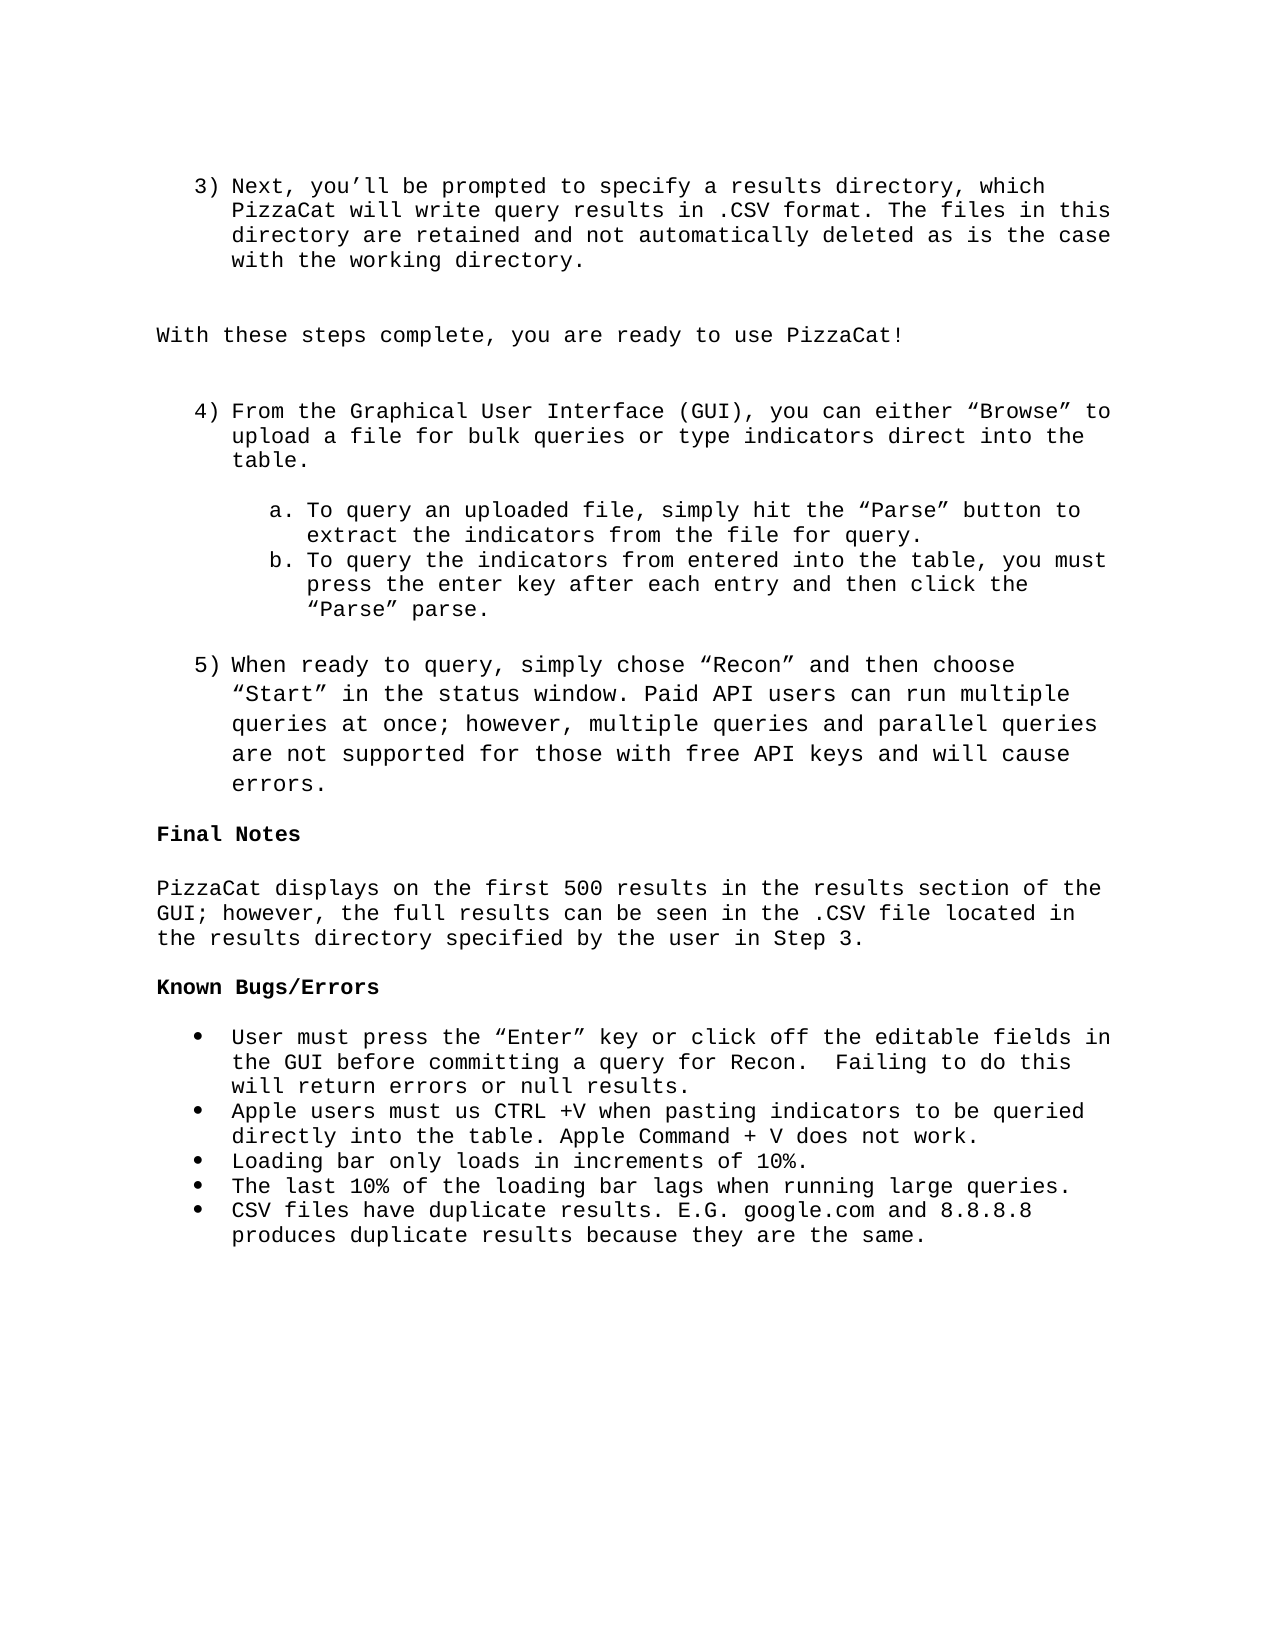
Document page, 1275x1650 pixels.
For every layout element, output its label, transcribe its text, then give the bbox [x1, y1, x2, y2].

list When ready to query, simply chose “Recon” and then choose “Start” in the status window. Paid API users can run multiple queries at once; however, multiple queries and parallel queries are not supported for those with free API keys and will cause errors. [194, 653, 1118, 798]
text With these steps complete, you are ready to use PizzaCat! [156, 324, 1118, 349]
list To query the indicators from entered into the table, you must press the enter key after each entry and then click the “Parse” parse. [269, 549, 1118, 623]
list Next, you’ll be prompted to specify a results directory, which PizzaCat will write query results in .CSV format. The files in this directory are retained and not automatically deleted as is the case with the working directory. [194, 175, 1118, 274]
list Loading bar only loads in increments of 10%. [194, 1150, 1118, 1175]
text PizzaCat displays on the first 500 results in the results section of the GUI; however, the full results can be seen in the .CSV file located in the results directory specified by the user in Step 3. [156, 877, 1118, 952]
list User must press the “Enter” key or click off the editable fields in the GUI before committing a query for Recon. Failing to do this will return errors or null results. [194, 1026, 1118, 1100]
text Final Notes [156, 823, 1118, 847]
list The last 10% of the loading bar lags when running large queries. [194, 1175, 1118, 1199]
text Known Bugs/Errors [156, 976, 1118, 1001]
list From the Graphical User Interface (GUI), you can either “Browse” to upload a file for bulk queries or type indicators direct into the table. [194, 400, 1118, 474]
list CSV files have duplicate results. E.G. google.com and 8.8.8.8 produces duplicate results because they are the same. [194, 1199, 1118, 1249]
list To query an uploaded file, simply hit the “Parse” button to extract the indicators from the file for query. [269, 499, 1118, 549]
list Apple users must us CTRL +V when pasting indicators to be queried directly into the table. Apple Command + V does not work. [194, 1100, 1118, 1150]
